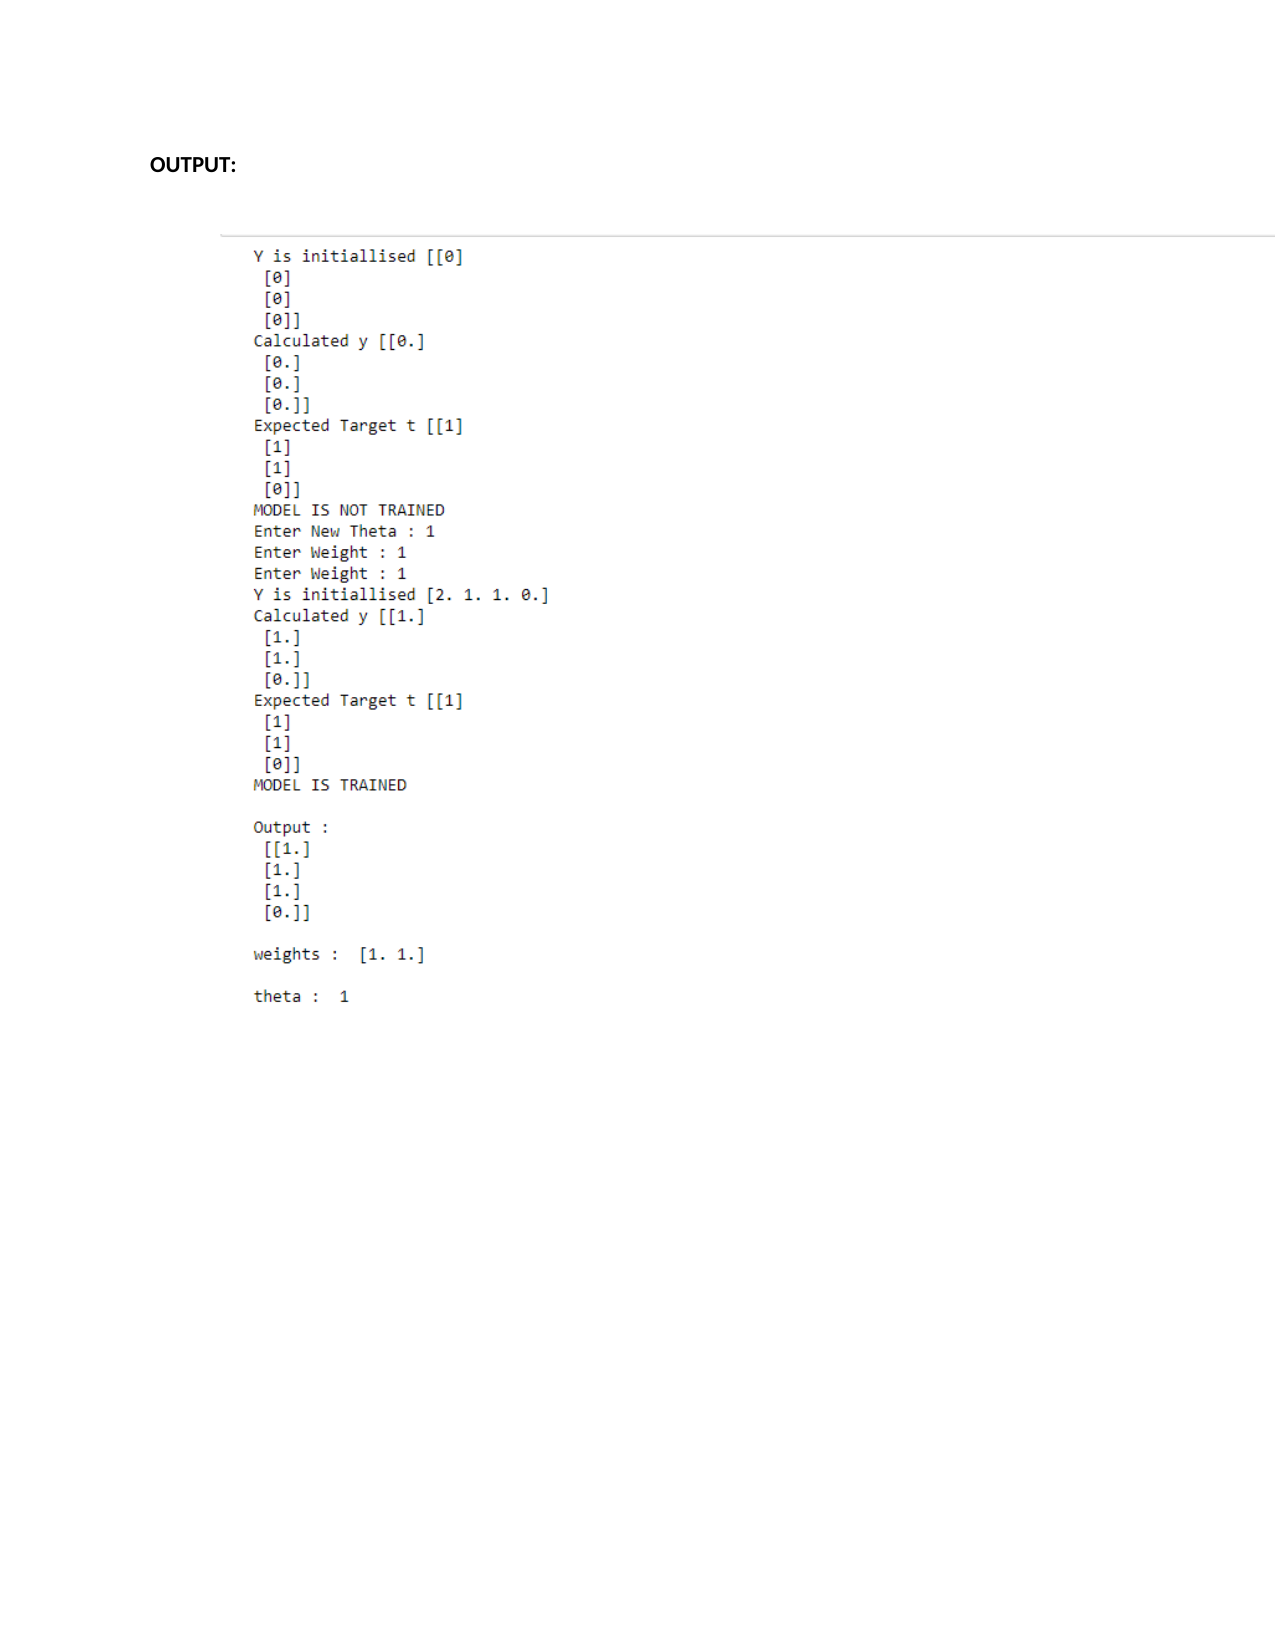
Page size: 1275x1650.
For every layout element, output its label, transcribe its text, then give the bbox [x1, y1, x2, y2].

picture [150, 234, 1275, 1013]
text OUTPUT: [150, 150, 1125, 207]
